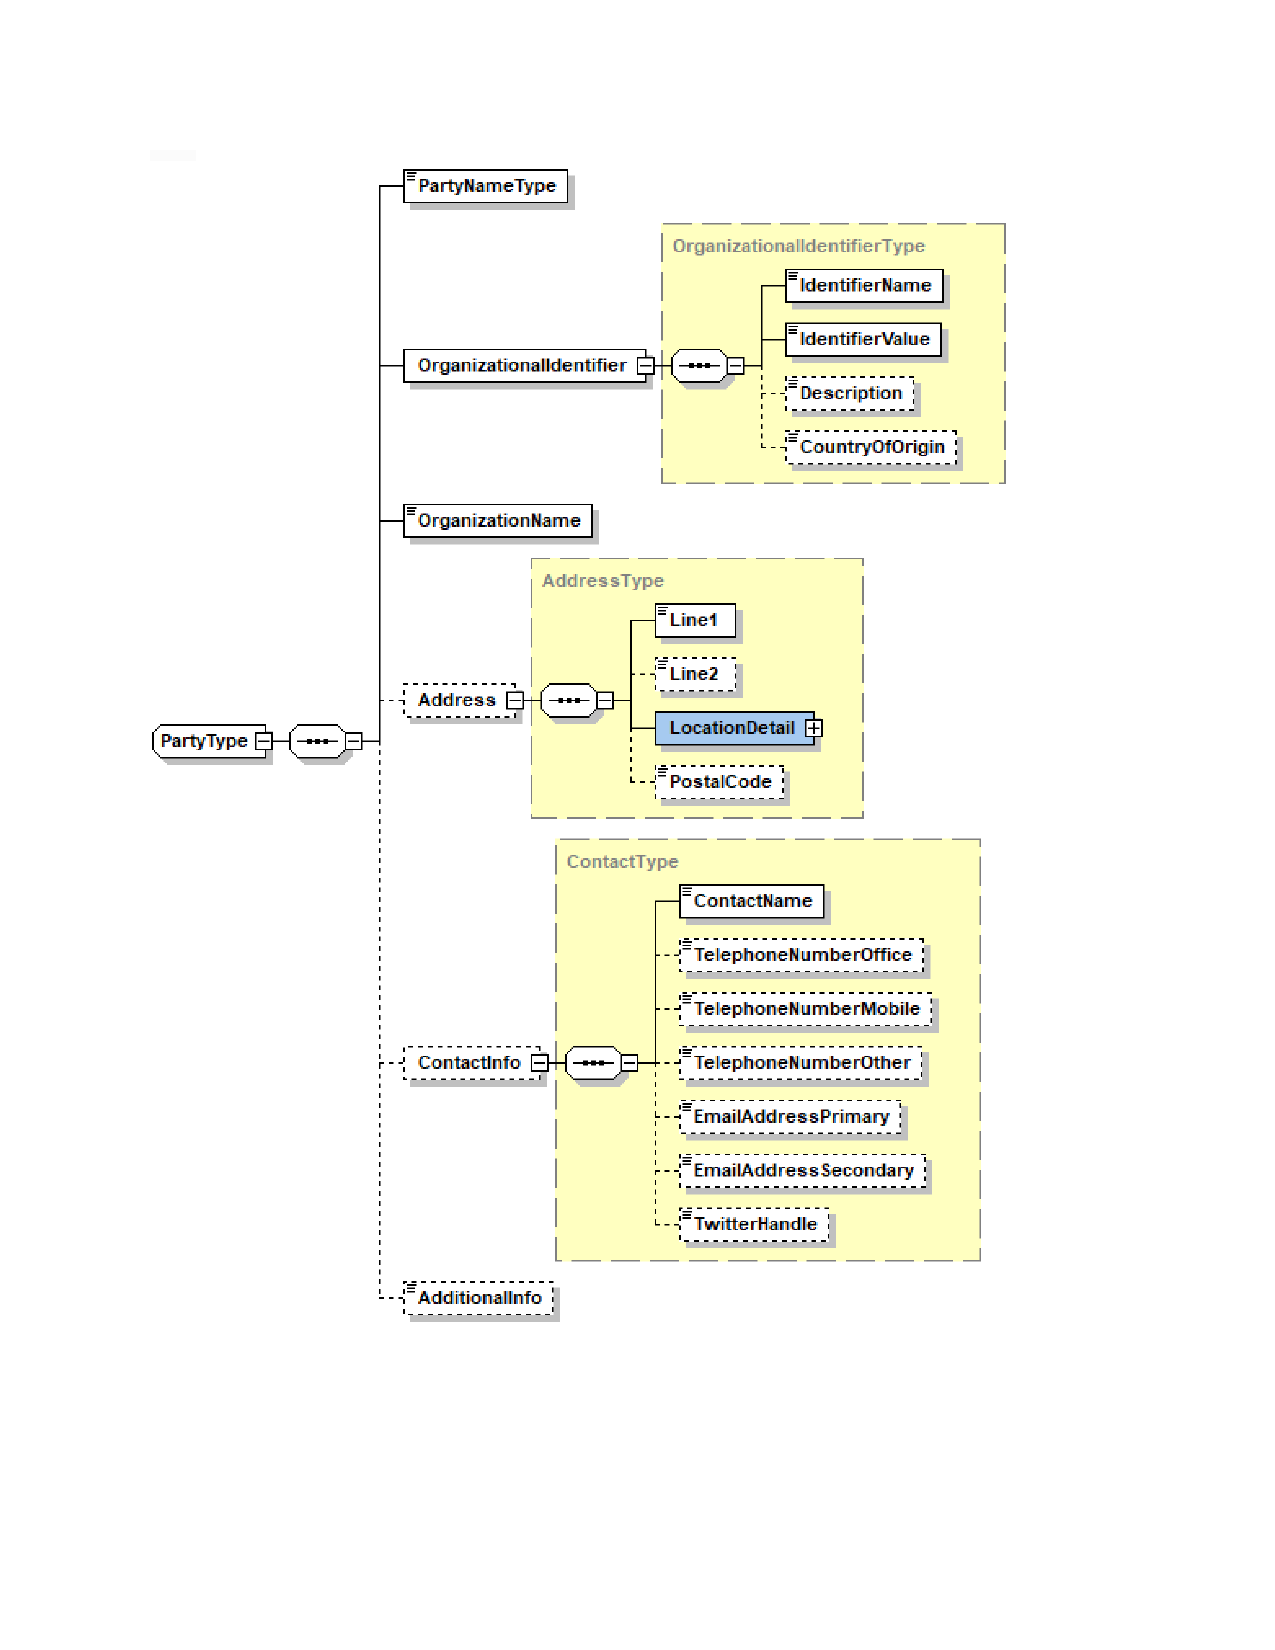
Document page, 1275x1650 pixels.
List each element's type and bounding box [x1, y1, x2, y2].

picture [150, 150, 1125, 1350]
